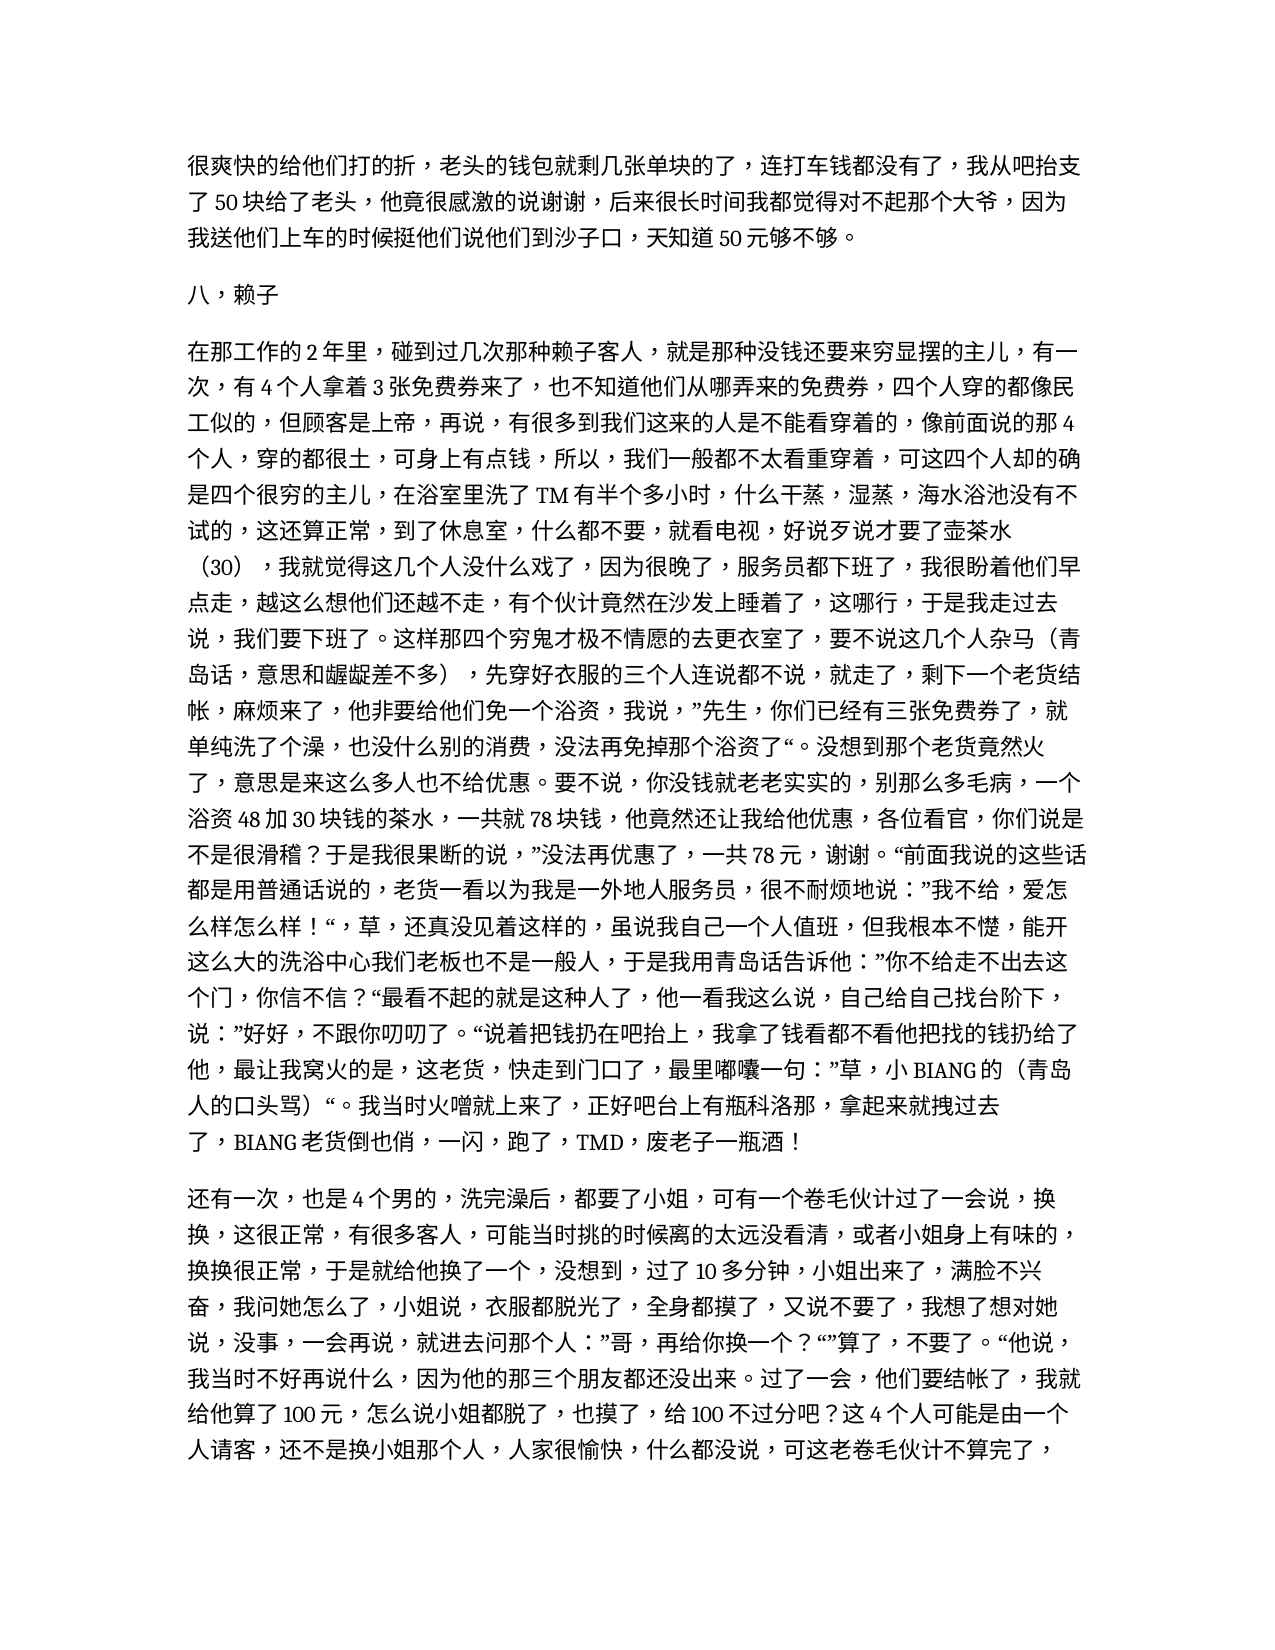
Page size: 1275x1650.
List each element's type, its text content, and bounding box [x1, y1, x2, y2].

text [187, 1183, 1087, 1466]
text 八，赖子 [187, 279, 1087, 310]
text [187, 150, 1087, 253]
text 在那工作的2年里，碰到过几次那种赖子客人，就是那种没钱还要来穷显摆的主儿，有一次，有4个人拿着3张免费券来了，也不知道他们从哪弄来的免费券，四个人穿的都像民工似的，但顾客是上帝，再说，有很多到我们这来的人是不能看穿着的，像前面说的那4个人，穿的都很土，可身上有点钱，所以，我们一般都不太看重穿着，可这四个人却的确是四个很穷的主儿，在浴室里洗了TM有半个多小时，什么干蒸，湿蒸，海水浴池没有不试的，这还算正常，到了休息室，什么都不要，就看电视，好说歹说才要了壶茶水（30），我就觉得这几个人没什么戏了，因为很晚了，服务员都下班了，我很盼着他们早点走，越这么想他们还越不走，有个伙计竟然在沙发上睡着了，这哪行，于是我走过去说，我们要下班了。这样那四个穷鬼才极不情愿的去更衣室了，要不说这几个人杂马（青岛话，意思和龌龊差不多），先穿好衣服的三个人连说都不说，就走了，剩下一个老货结帐，麻烦来了，他非要给他们免一个浴资，我说，”先生，你们已经有三张免费券了，就单纯洗了个澡，也没什么别的消费，没法再免掉那个浴资了“。没想到那个老货竟然火了，意思是来这么多人也不给优惠。要不说，你没钱就老老实实的，别那么多毛病，一个浴资48加30块钱的茶水，一共就78块钱，他竟然还让我给他优惠，各位看官，你们说是不是很滑稽？于是我很果断的说，”没法再优惠了，一共78元，谢谢。“前面我说的这些话都是用普通话说的，老货一看以为我是一外地人服务员，很不耐烦地说：”我不给，爱怎么样怎么样！“，草，还真没见着这样的，虽说我自己一个人值班，但我根本不憷，能开这么大的洗浴中心我们老板也不是一般人，于是我用青岛话告诉他：”你不给走不出去这个门，你信不信？“最看不起的就是这种人了，他一看我这么说，自己给自己找台阶下，说：”好好，不跟你叨叨了。“说着把钱扔在吧抬上，我拿了钱看都不看他把找的钱扔给了他，最让我窝火的是，这老货，快走到门口了，最里嘟囔一句：”草，小BIANG的（青岛人的口头骂）“。我当时火噌就上来了，正好吧台上有瓶科洛那，拿起来就拽过去了，BIANG老货倒也俏，一闪，跑了，TMD，废老子一瓶酒！ [187, 335, 1087, 1157]
